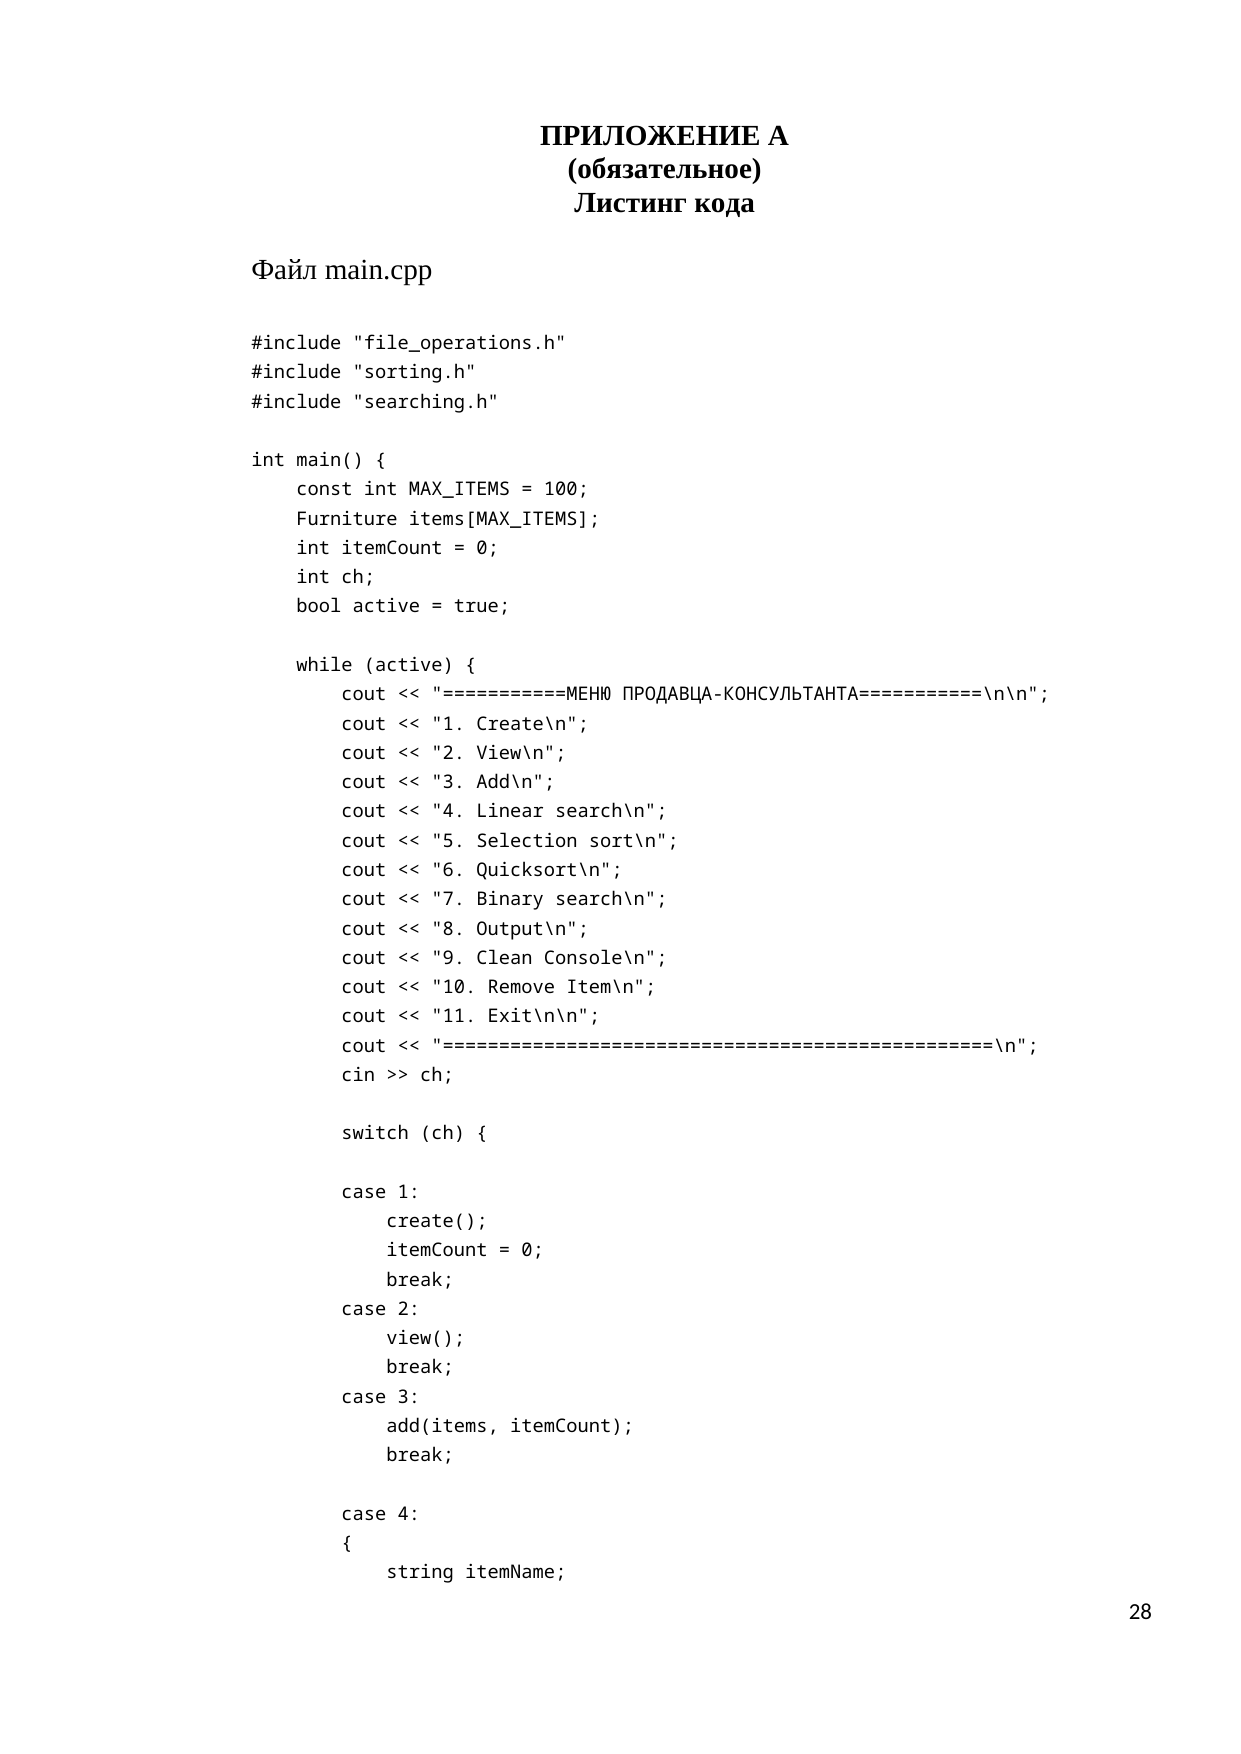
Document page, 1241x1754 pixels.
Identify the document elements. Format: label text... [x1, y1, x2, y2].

text Furniture items[MAX_ITEMS]; [177, 505, 1152, 531]
text break; [177, 1442, 1152, 1467]
text cout << "6. Quicksort\n"; [177, 856, 1152, 882]
text cin >> ch; [177, 1061, 1152, 1087]
text cout << "=================================================\n"; [177, 1032, 1152, 1057]
subtitle ПРИЛОЖЕНИЕ А [177, 118, 1152, 152]
text Листинг кода [177, 185, 1152, 219]
text case 3: [177, 1383, 1152, 1409]
text #include "sorting.h" [177, 359, 1152, 384]
text #include "file_operations.h" [177, 329, 1152, 355]
text cout << "5. Selection sort\n"; [177, 827, 1152, 852]
text switch (ch) { [177, 1120, 1152, 1145]
text Файл main.cpp [177, 252, 1152, 286]
text break; [177, 1354, 1152, 1379]
text add(items, itemCount); [177, 1412, 1152, 1438]
text int main() { [177, 446, 1152, 472]
text (обязательное) [177, 152, 1152, 185]
text cout << "1. Create\n"; [177, 710, 1152, 735]
text const int MAX_ITEMS = 100; [177, 476, 1152, 501]
text while (active) { [177, 651, 1152, 677]
text cout << "9. Clean Console\n"; [177, 944, 1152, 969]
text #include "searching.h" [177, 388, 1152, 413]
text create(); [177, 1207, 1152, 1233]
text cout << "11. Exit\n\n"; [177, 1003, 1152, 1028]
text case 4: [177, 1500, 1152, 1526]
text cout << "4. Linear search\n"; [177, 798, 1152, 823]
text { [177, 1529, 1152, 1555]
text string itemName; [177, 1559, 1152, 1584]
text cout << "3. Add\n"; [177, 768, 1152, 794]
text cout << "===========МЕНЮ ПРОДАВЦА-КОНСУЛЬТАНТА===========\n\n"; [177, 681, 1152, 706]
text view(); [177, 1324, 1152, 1350]
text bool active = true; [177, 593, 1152, 618]
text break; [177, 1266, 1152, 1292]
text cout << "7. Binary search\n"; [177, 886, 1152, 911]
text itemCount = 0; [177, 1237, 1152, 1262]
text cout << "8. Output\n"; [177, 915, 1152, 940]
text cout << "10. Remove Item\n"; [177, 973, 1152, 999]
text cout << "2. View\n"; [177, 739, 1152, 765]
text int ch; [177, 563, 1152, 589]
text case 1: [177, 1178, 1152, 1204]
text case 2: [177, 1295, 1152, 1321]
text int itemCount = 0; [177, 534, 1152, 560]
